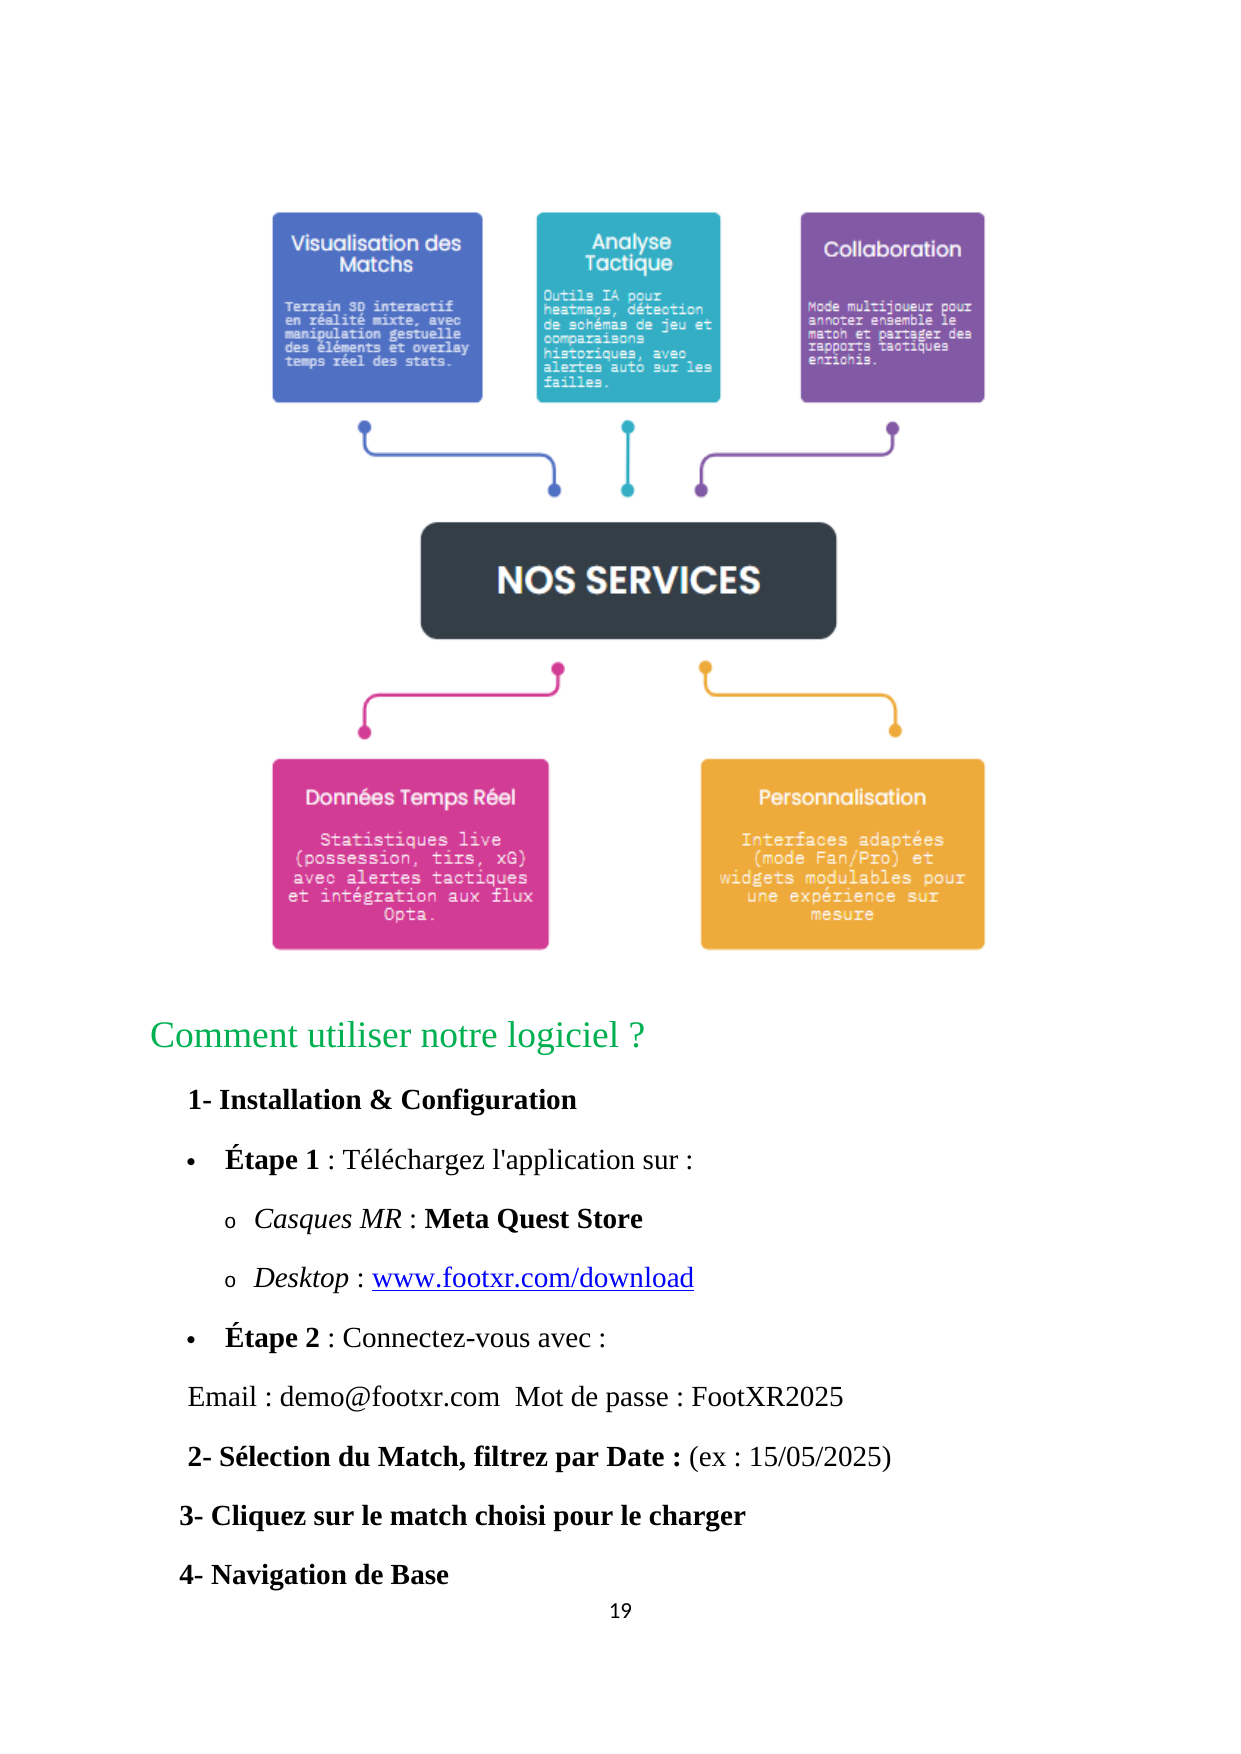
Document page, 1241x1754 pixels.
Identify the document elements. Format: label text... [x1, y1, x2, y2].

text 3- Cliquez sur le match choisi pour le charger [150, 1498, 1090, 1532]
text Email : demo@footxr.com Mot de passe : FootXR2025 [187, 1379, 1090, 1413]
text Comment utiliser notre logiciel ? [150, 1012, 1090, 1055]
list Étape 2 : Connectez-vous avec : [187, 1320, 1090, 1353]
list Étape 1 : Téléchargez l'application sur : [187, 1142, 1090, 1175]
text 2- Sélection du Match, filtrez par Date : (ex : 15/05/2025) [187, 1439, 1090, 1472]
list Desktop : www.footxr.com/download [224, 1261, 1090, 1294]
text 1- Installation & Configuration [187, 1082, 1090, 1116]
picture [204, 150, 1036, 987]
list Casques MR : Meta Quest Store [224, 1201, 1090, 1235]
text 4- Navigation de Base [150, 1557, 1090, 1591]
